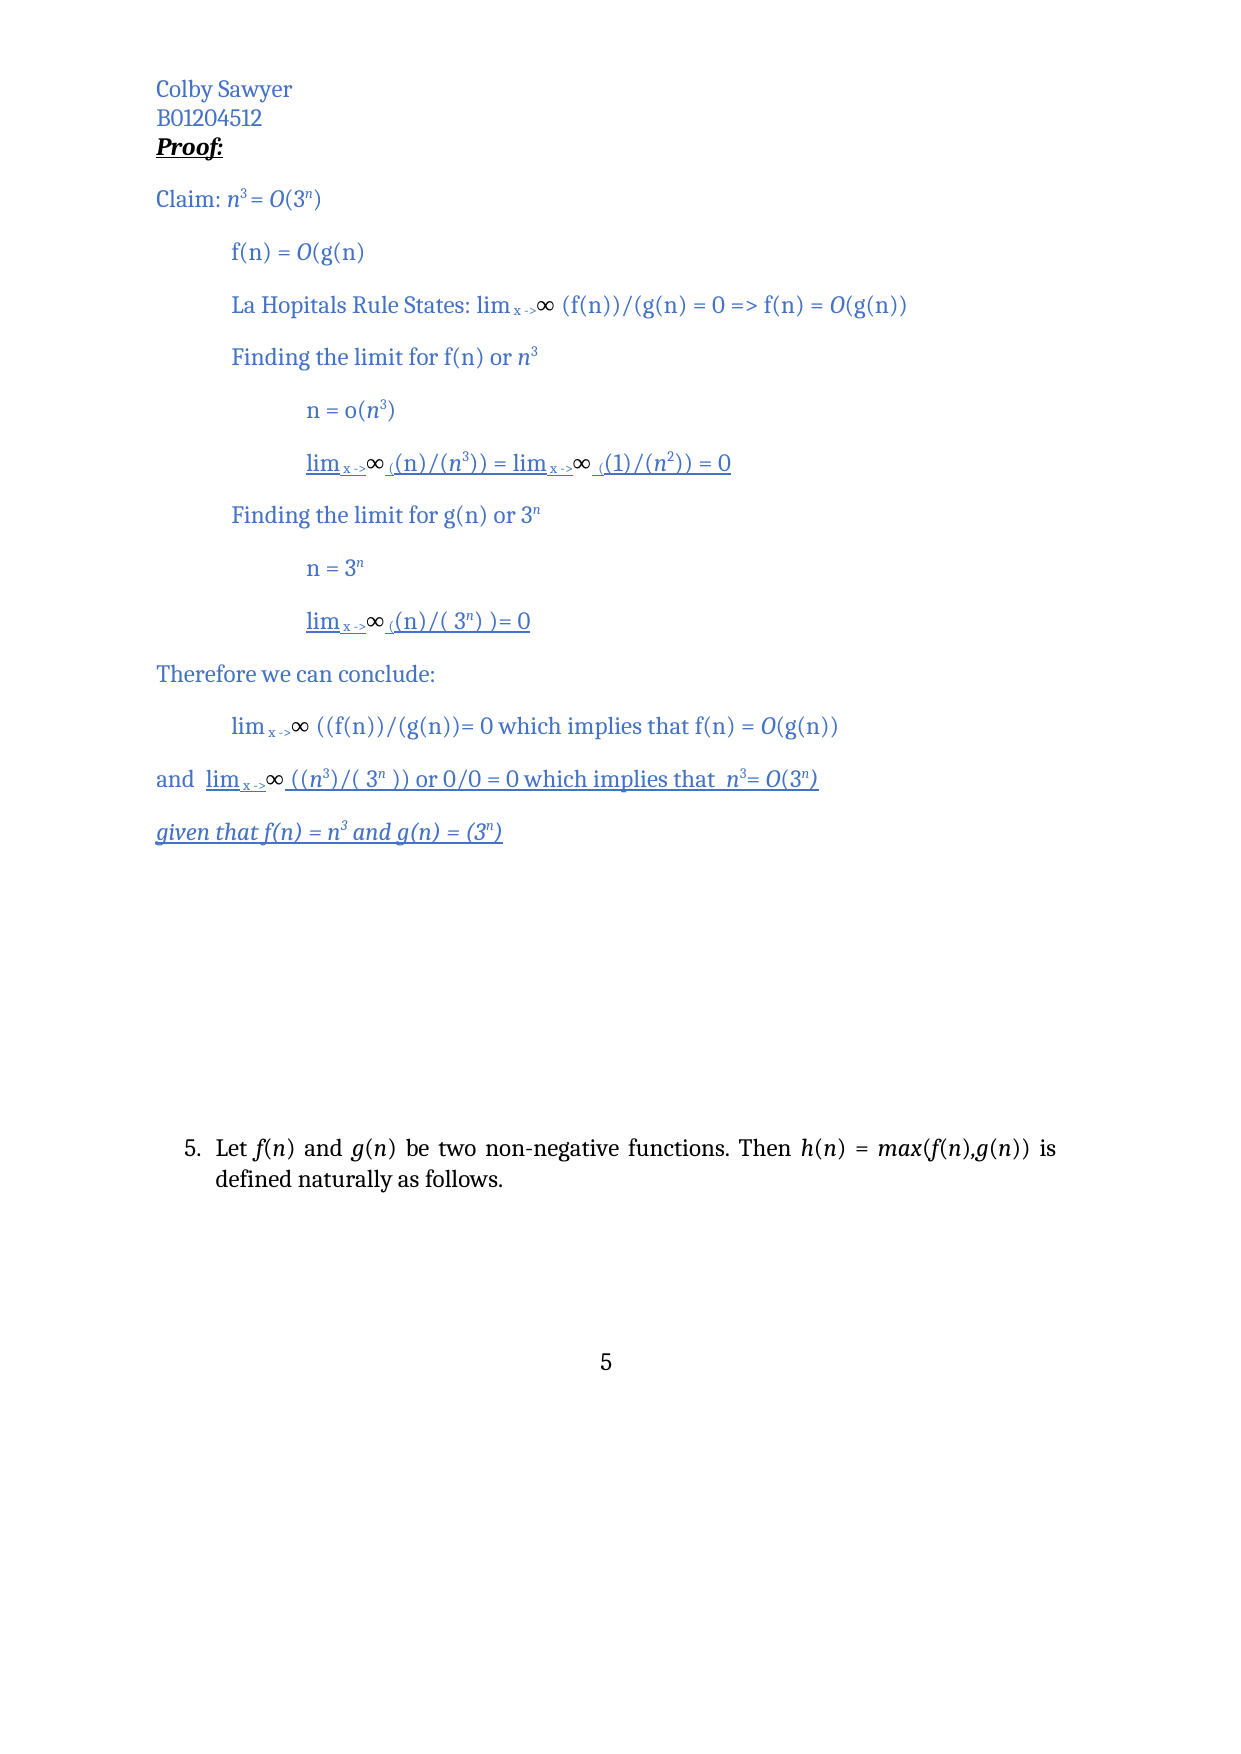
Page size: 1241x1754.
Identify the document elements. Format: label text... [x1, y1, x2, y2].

text Finding the limit for f(n) or n3 [156, 343, 1056, 372]
text lim x -> ((n)/(n3)) = lim x -> ((1)/(n2)) = 0 [156, 449, 1056, 477]
text Finding the limit for g(n) or 3n [156, 501, 1056, 530]
text and lim x -> ((n3)/( 3n )) or 0/0 = 0 which implies that n3= O(3n) [156, 765, 1056, 794]
text Therefore we can conclude: [156, 659, 1056, 688]
text f(n) = O(g(n) [156, 238, 1056, 267]
text La Hopitals Rule States: lim x -> (f(n))/(g(n) = 0 => f(n) = O(g(n)) [156, 291, 1056, 319]
text given that f(n) = n3 and g(n) = (3n) [156, 818, 1056, 846]
list Let f(n) and g(n) be two non-negative functions. Then h(n) = max(f(n),g(n)) is defined naturally as follows. [184, 1134, 1056, 1193]
text n = o(n3) [156, 396, 1056, 425]
text lim x -> ((f(n))/(g(n))= 0 which implies that f(n) = O(g(n)) [156, 712, 1056, 741]
text lim x -> ((n)/( 3n) )= 0 [156, 607, 1056, 636]
text Proof: [156, 132, 1056, 161]
text n = 3n [156, 554, 1056, 583]
text Claim: n3 = O(3n) [156, 185, 1056, 214]
